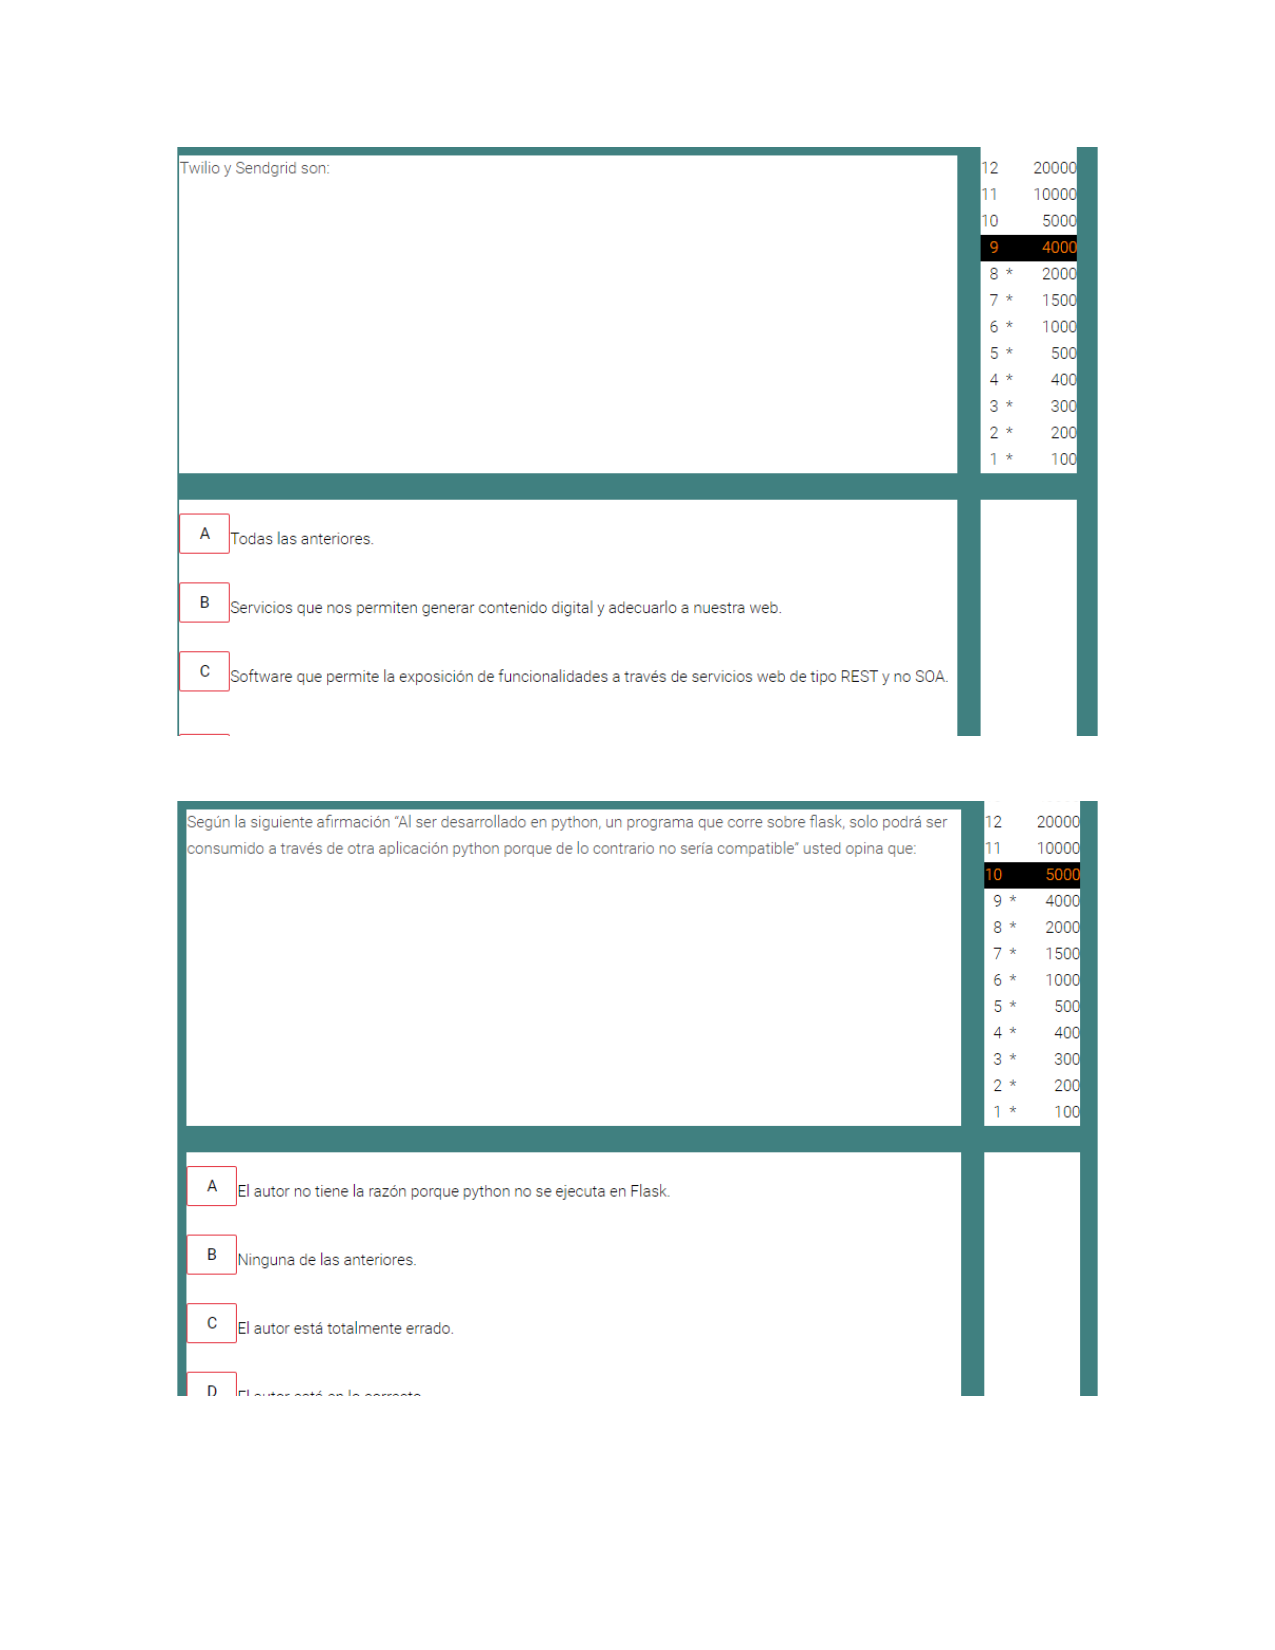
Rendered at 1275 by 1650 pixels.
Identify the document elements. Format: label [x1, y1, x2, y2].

picture [177, 147, 1098, 736]
picture [177, 801, 1098, 1396]
